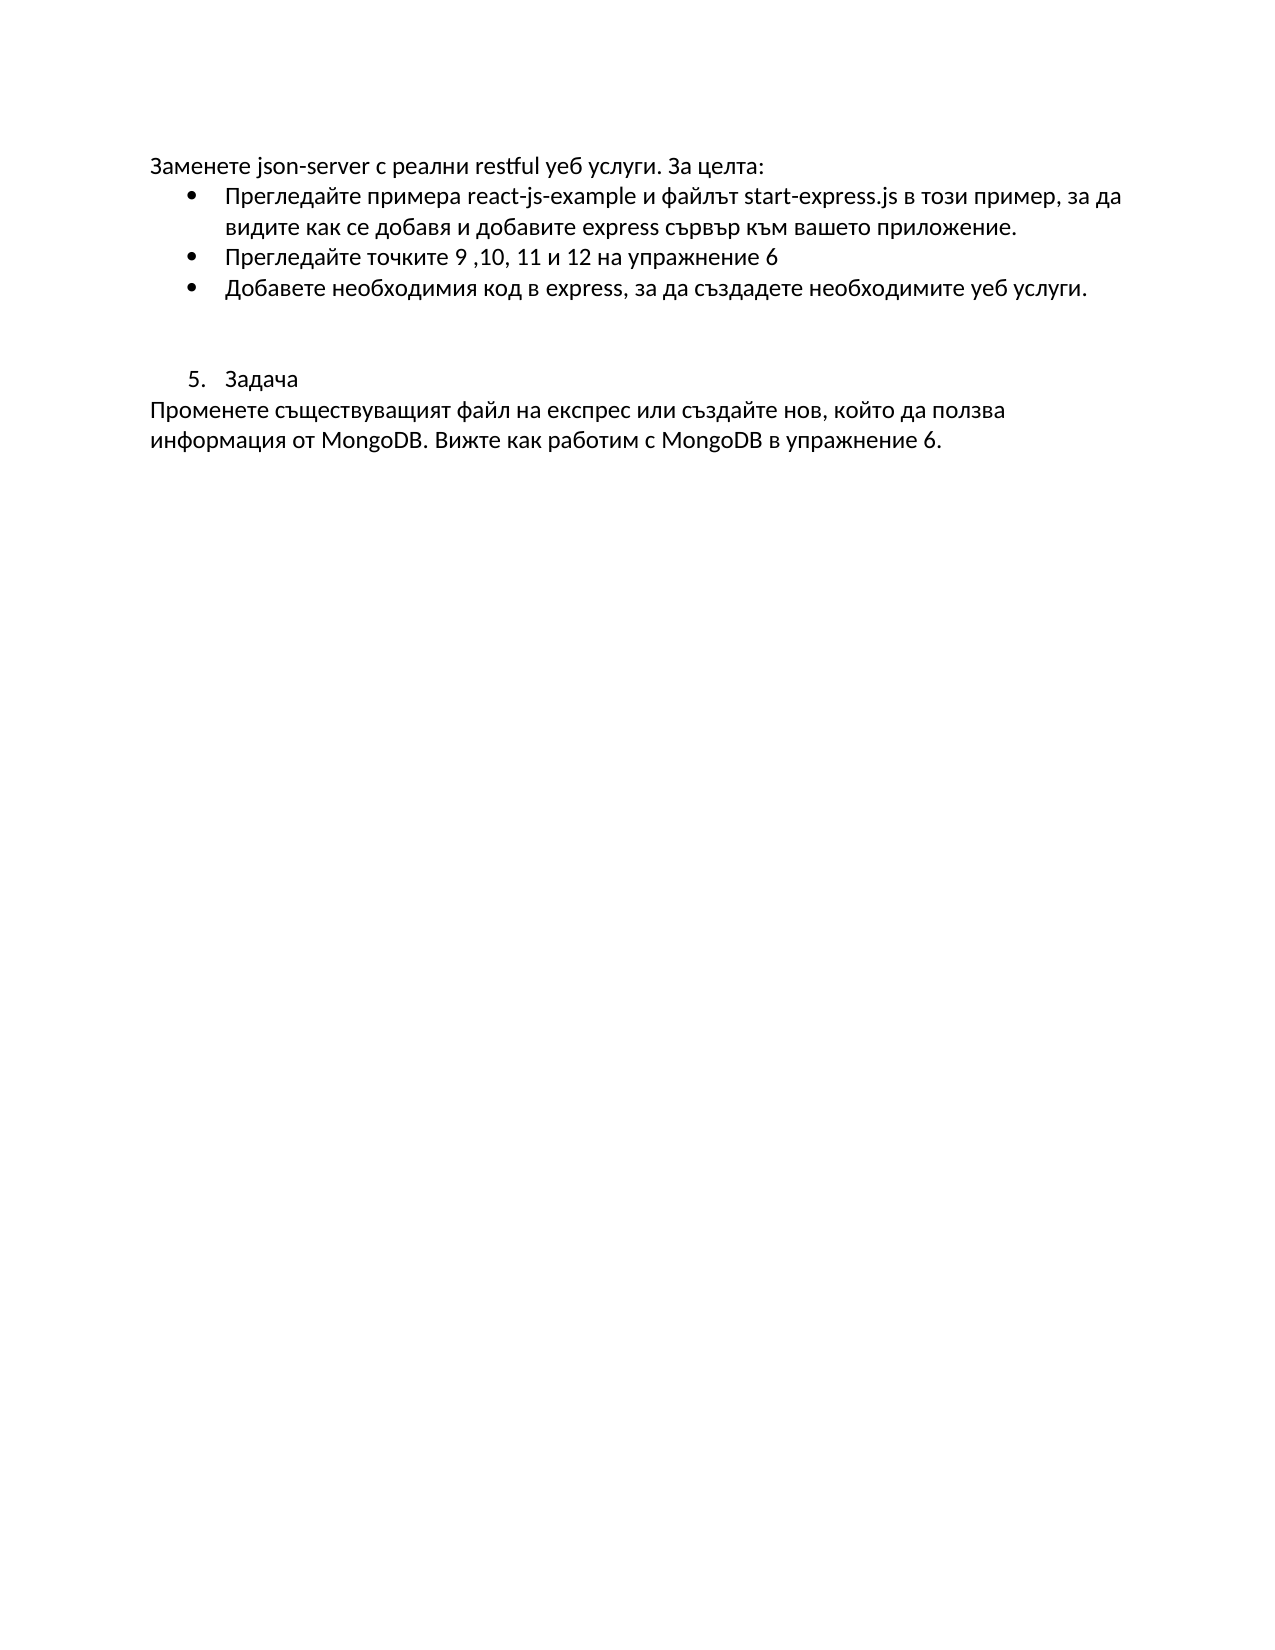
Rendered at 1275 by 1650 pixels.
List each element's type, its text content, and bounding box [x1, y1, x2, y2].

text Променете съществуващият файл на експрес или създайте нов, който да ползва информация от MongoDB. Вижте как работим с MongoDB в упражнение 6. [150, 394, 1125, 455]
list Задача [187, 364, 1125, 394]
list Добавете необходимия код в express, за да създадете необходимите уеб услуги. [187, 272, 1125, 303]
list Прегледайте примера react-js-example и файлът start-express.js в този пример, за да видите как се добавя и добавите express сървър към вашето приложение. [187, 181, 1125, 242]
text Заменете json-server с реални restful уеб услуги. За целта: [150, 150, 1125, 181]
list Прегледайте точките 9 ,10, 11 и 12 на упражнение 6 [187, 242, 1125, 272]
